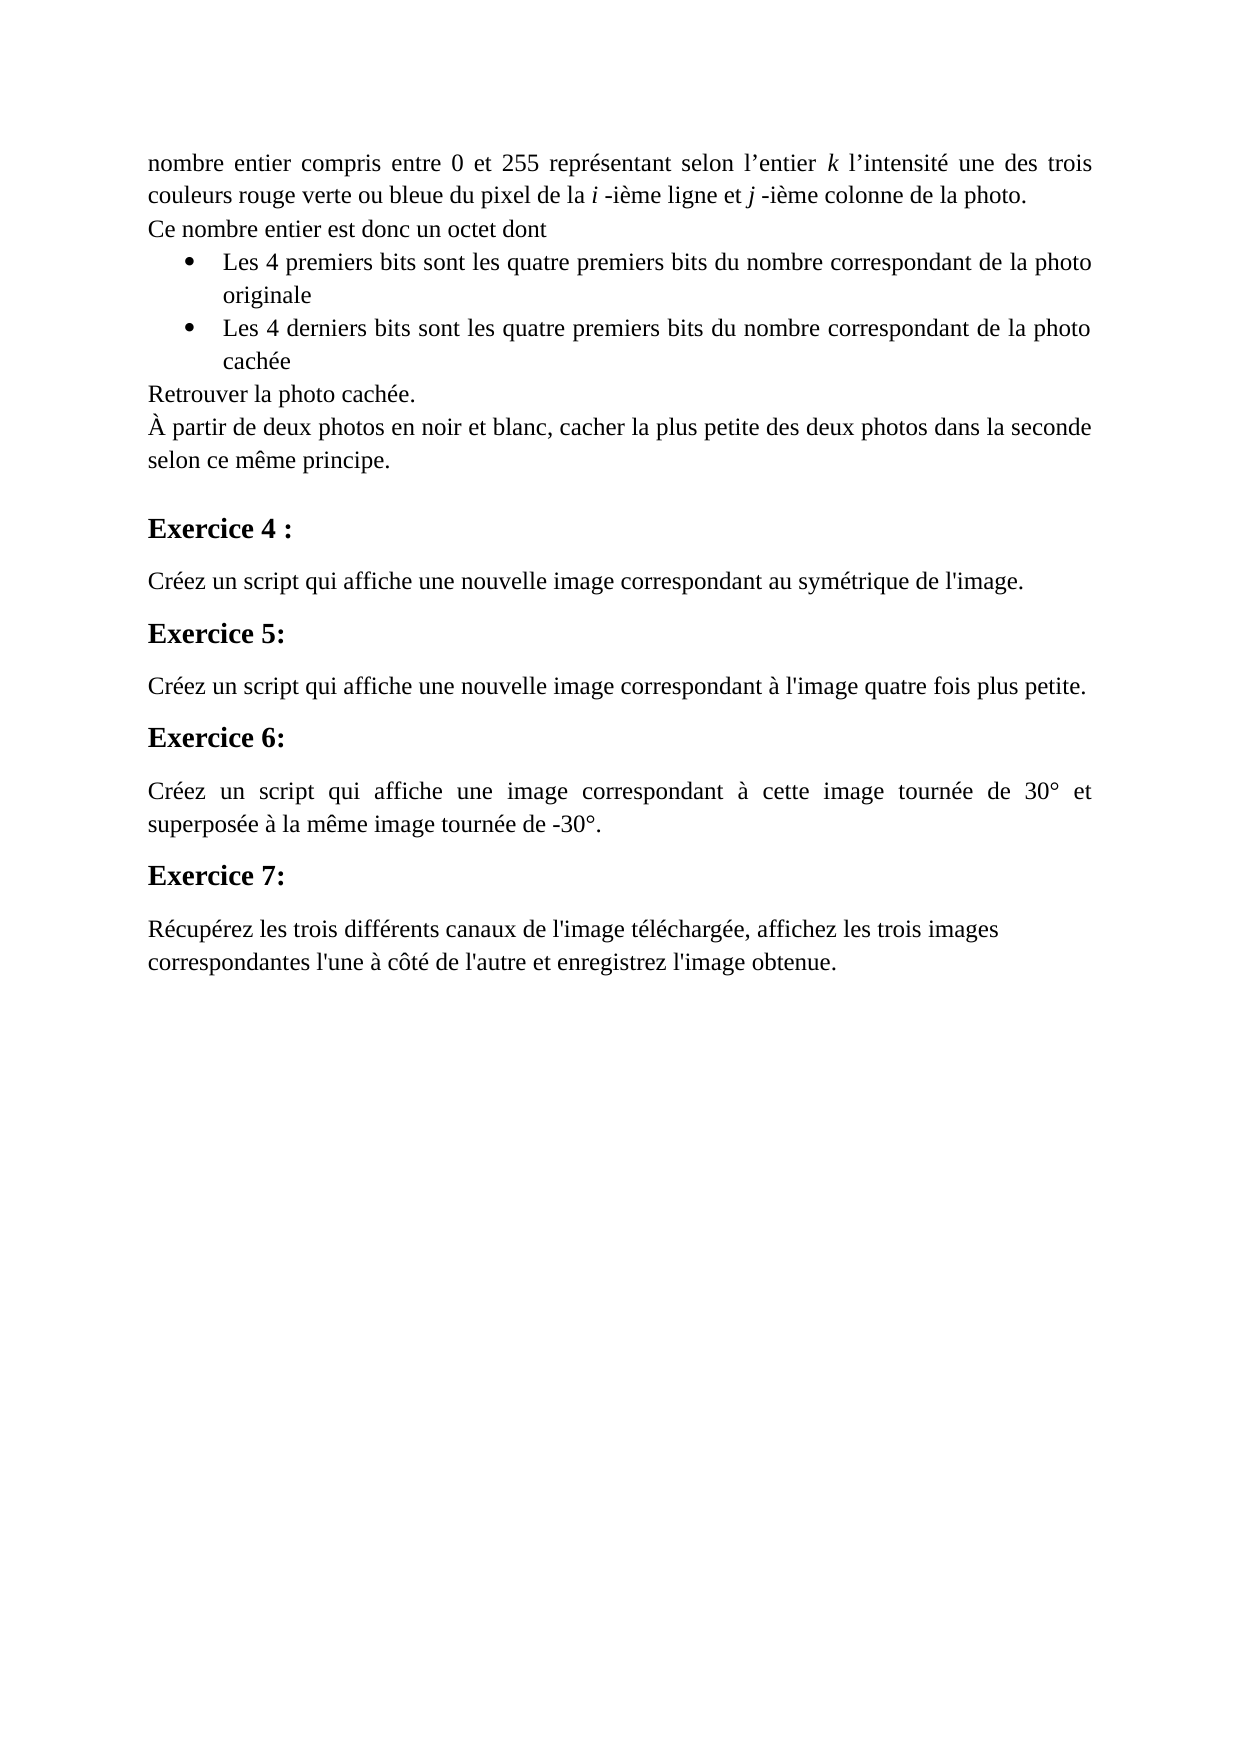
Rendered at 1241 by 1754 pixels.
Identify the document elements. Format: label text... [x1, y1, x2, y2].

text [148, 148, 1093, 209]
text Exercice 7: [148, 858, 1093, 892]
text Créez un script qui affiche une image correspondant à cette image tournée de 30° et superposée à la même image tournée de -30°. [148, 776, 1093, 838]
text Ce nombre entier est donc un octet dont [148, 214, 1093, 242]
list Les 4 premiers bits sont les quatre premiers bits du nombre correspondant de la photo originale [185, 247, 1093, 308]
text Créez un script qui affiche une nouvelle image correspondant au symétrique de l'image. [148, 566, 1093, 595]
text Créez un script qui affiche une nouvelle image correspondant à l'image quatre fois plus petite. [148, 671, 1093, 700]
text Récupérez les trois différents canaux de l'image téléchargée, affichez les trois images correspondantes l'une à côté de l'autre et enregistrez l'image obtenue. [148, 914, 1093, 976]
list Les 4 derniers bits sont les quatre premiers bits du nombre correspondant de la photo cachée [185, 313, 1093, 374]
text Exercice 4 : [148, 511, 1093, 544]
text Retrouver la photo cachée. [148, 379, 1093, 407]
text Exercice 6: [148, 721, 1093, 754]
text Exercice 5: [148, 616, 1093, 649]
text À partir de deux photos en noir et blanc, cacher la plus petite des deux photos dans la seconde selon ce même principe. [148, 412, 1093, 473]
